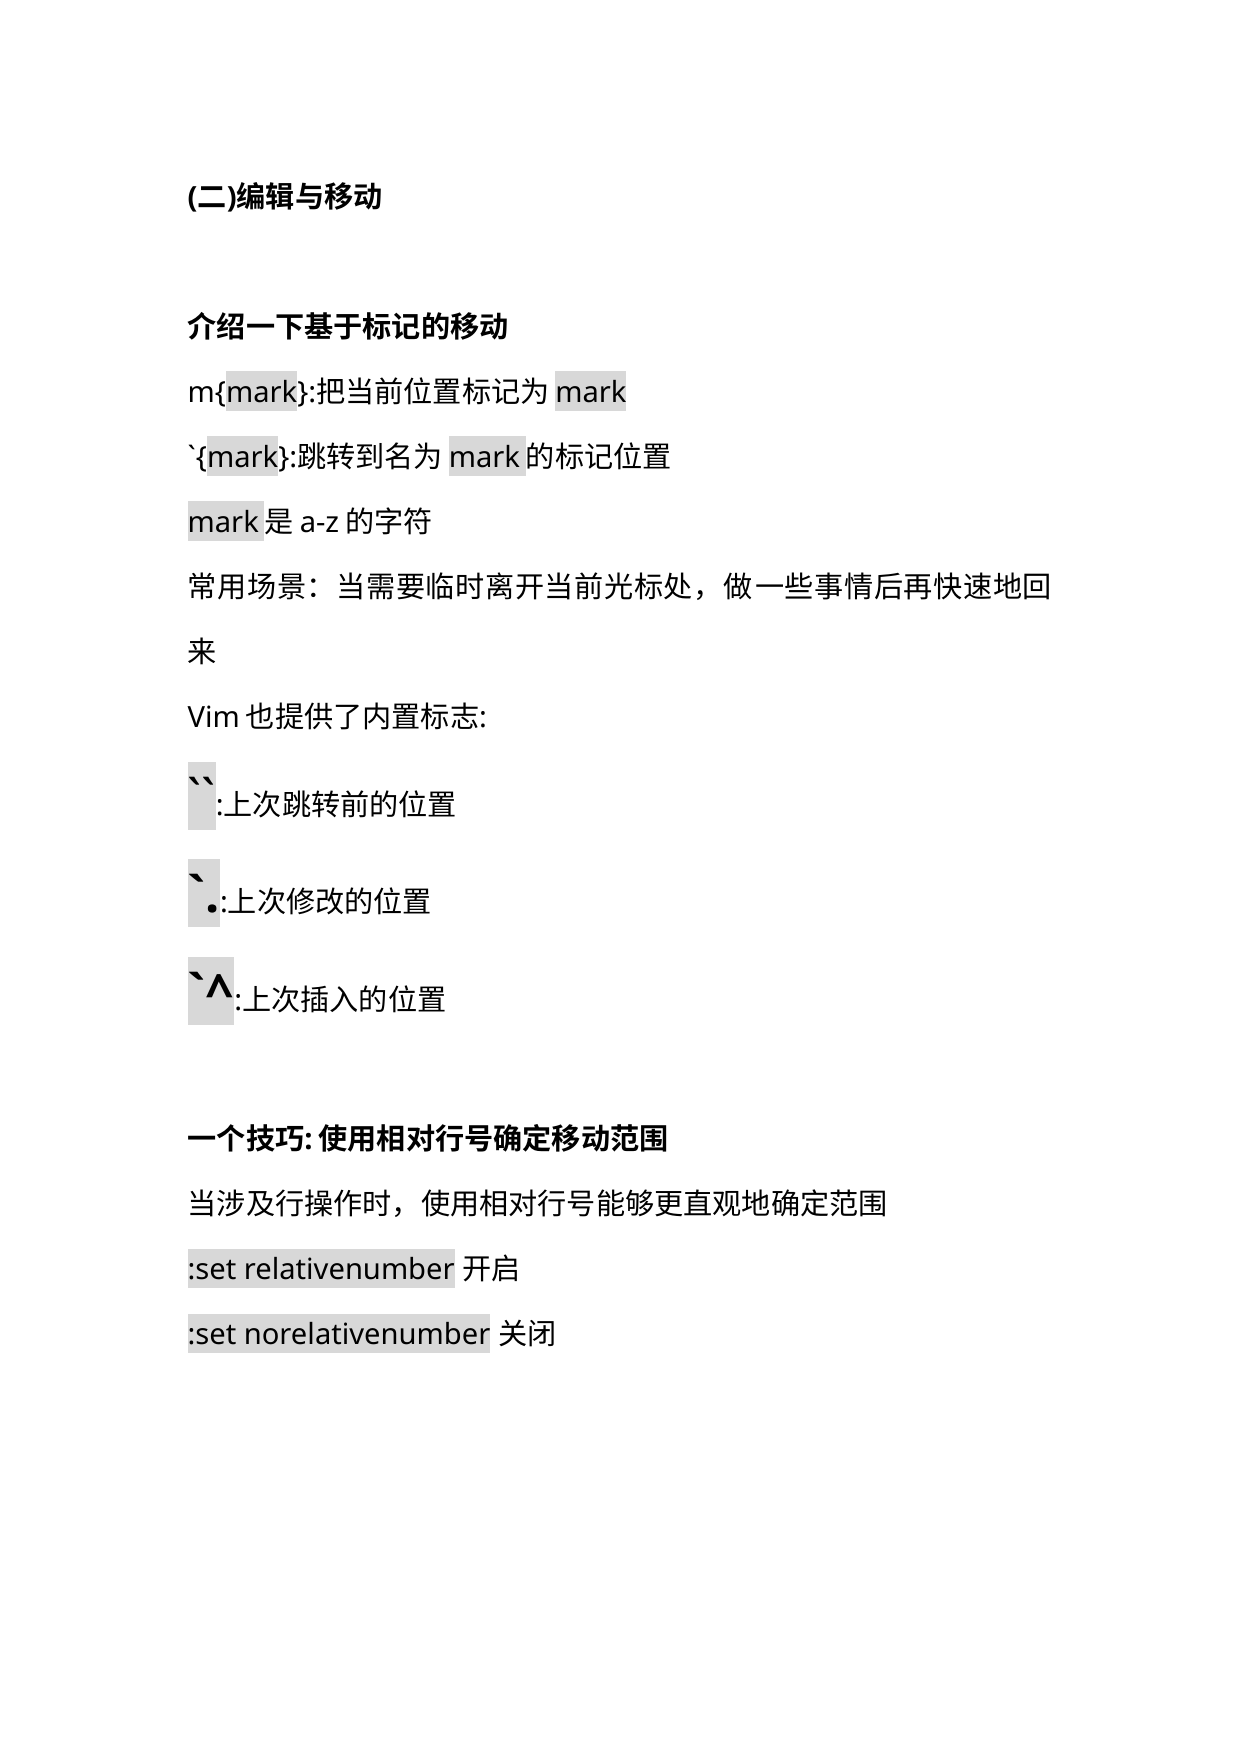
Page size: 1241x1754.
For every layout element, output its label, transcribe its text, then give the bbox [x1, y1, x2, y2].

text Vim也提供了内置标志: [187, 682, 1053, 747]
text 常⽤场景：当需要临时离开当前光标处，做⼀些事情后再快速地回来 [187, 552, 1053, 682]
text :set norelativenumber 关闭 [187, 1299, 1053, 1364]
text 当涉及⾏操作时，使⽤相对⾏号能够更直观地确定范围 [187, 1169, 1053, 1234]
text 介绍一下基于标记的移动 [187, 292, 1053, 357]
text `.:上次修改的位置 [187, 844, 1053, 942]
text m{mark}:把当前位置标记为mark [187, 357, 1053, 422]
text ``:上次跳转前的位置 [187, 747, 1053, 844]
text :set relativenumber 开启 [187, 1234, 1053, 1299]
text (二)编辑与移动 [187, 162, 1053, 227]
text mark是a-z的字符 [187, 487, 1053, 552]
text `^:上次插入的位置 [187, 942, 1053, 1039]
text 一个技巧: 使⽤相对⾏号确定移动范围 [187, 1104, 1053, 1169]
text `{mark}:跳转到名为mark的标记位置 [187, 422, 1053, 487]
